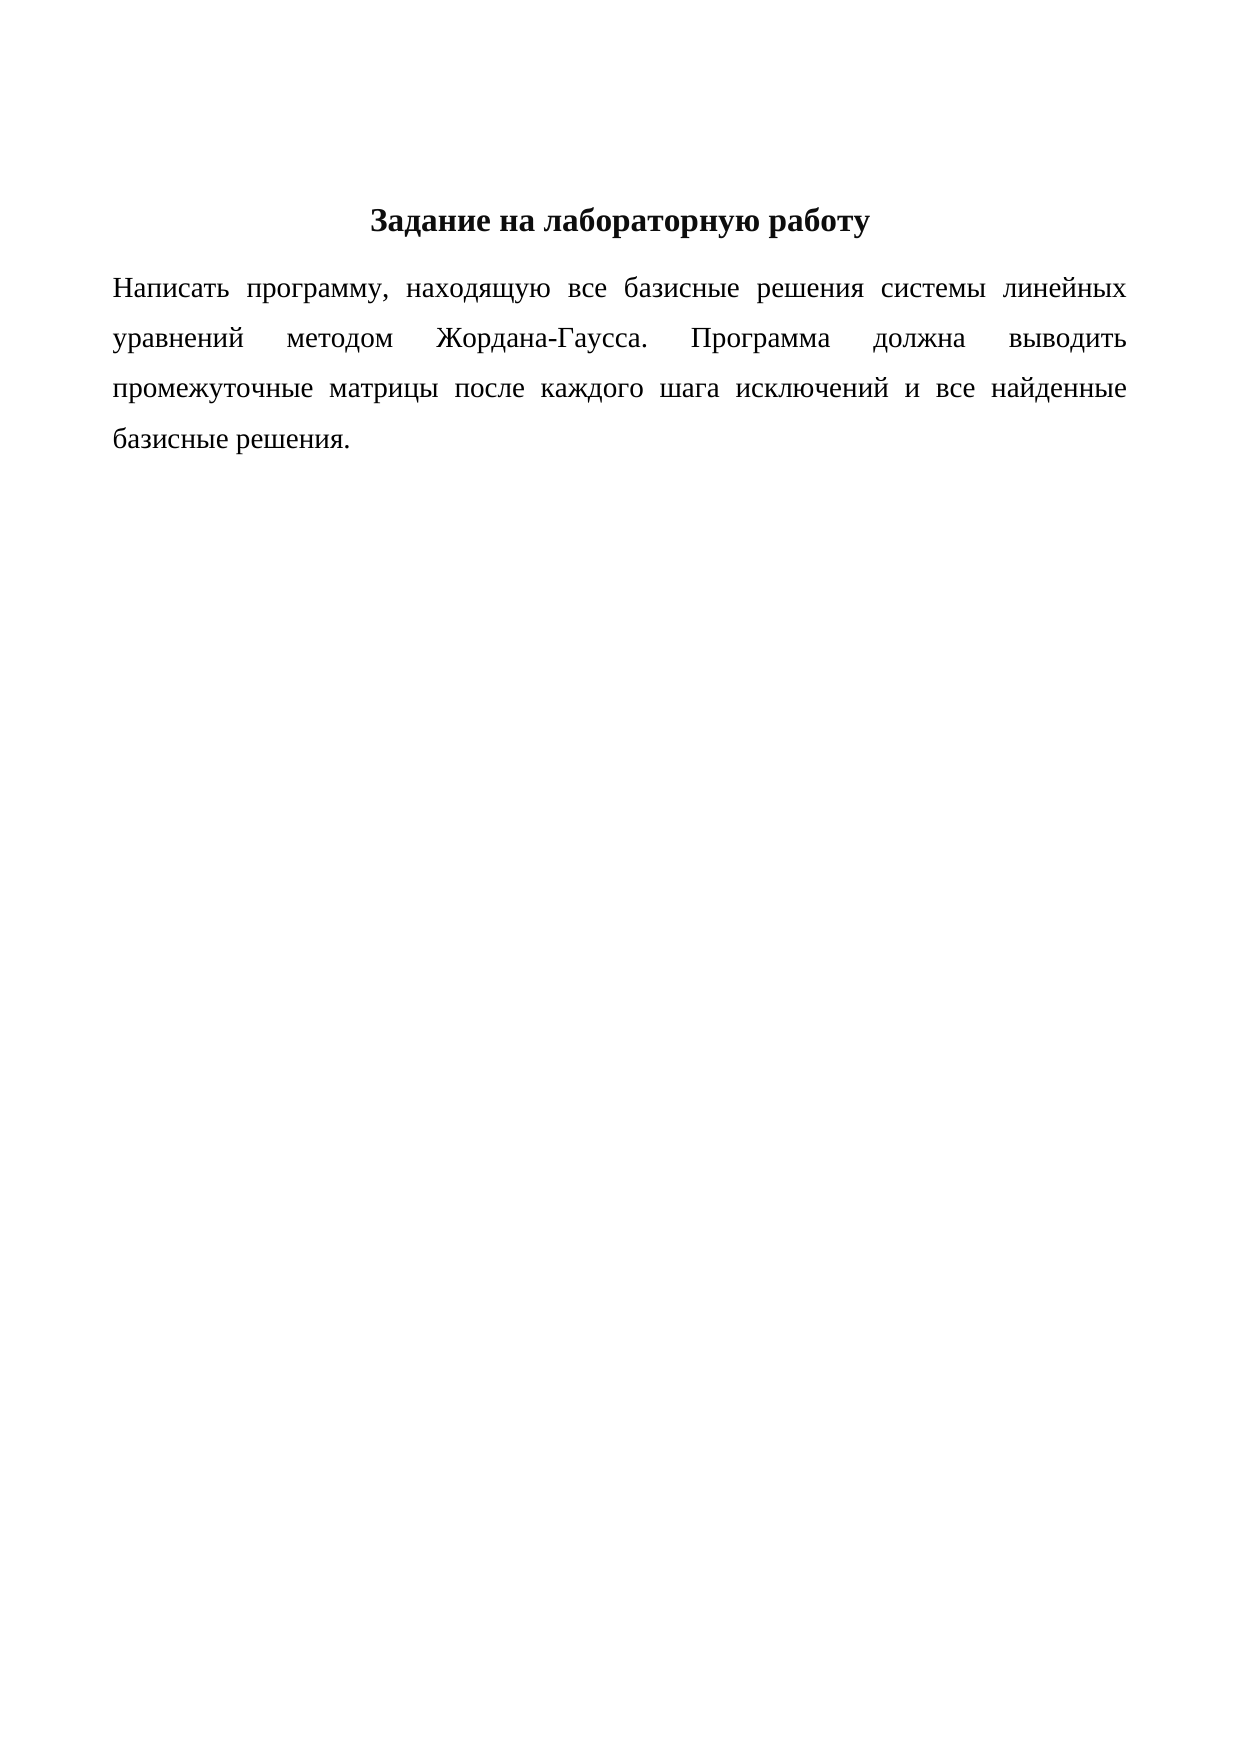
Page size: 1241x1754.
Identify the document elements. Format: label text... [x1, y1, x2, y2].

subtitle Задание на лабораторную работу [112, 200, 1128, 238]
text Написать программу, находящую все базисные решения системы линейных уравнений методом Жордана-Гаусса. Программа должна выводить промежуточные матрицы после каждого шага исключений и все найденные базисные решения. [112, 270, 1128, 454]
